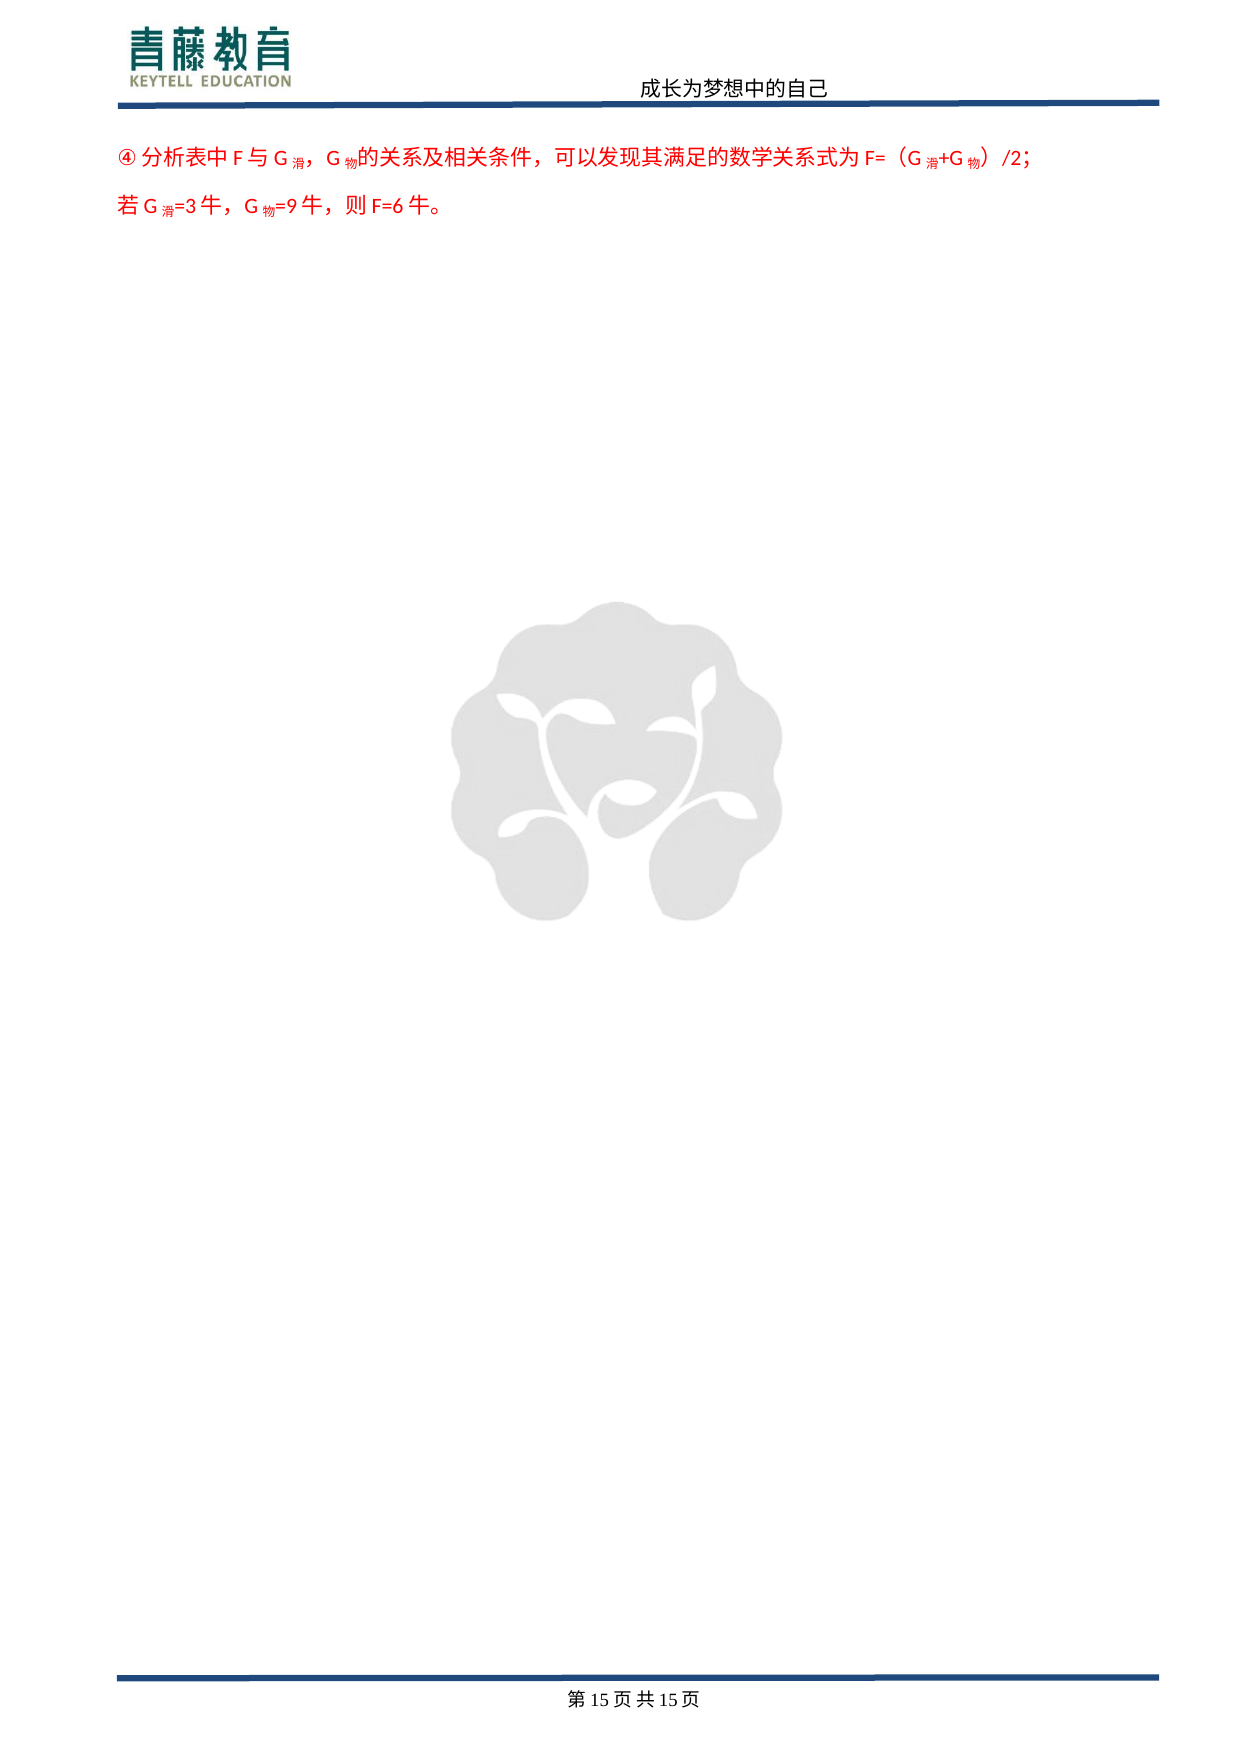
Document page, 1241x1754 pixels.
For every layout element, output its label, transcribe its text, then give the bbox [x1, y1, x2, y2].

picture [113, 10, 303, 93]
text 若G滑=3牛，G物=9牛，则F=6牛。 [117, 188, 1159, 221]
text ④分析表中F与G滑，G物的关系及相关条件，可以发现其满足的数学关系式为F=（G滑+G物）/2； [117, 140, 1159, 172]
